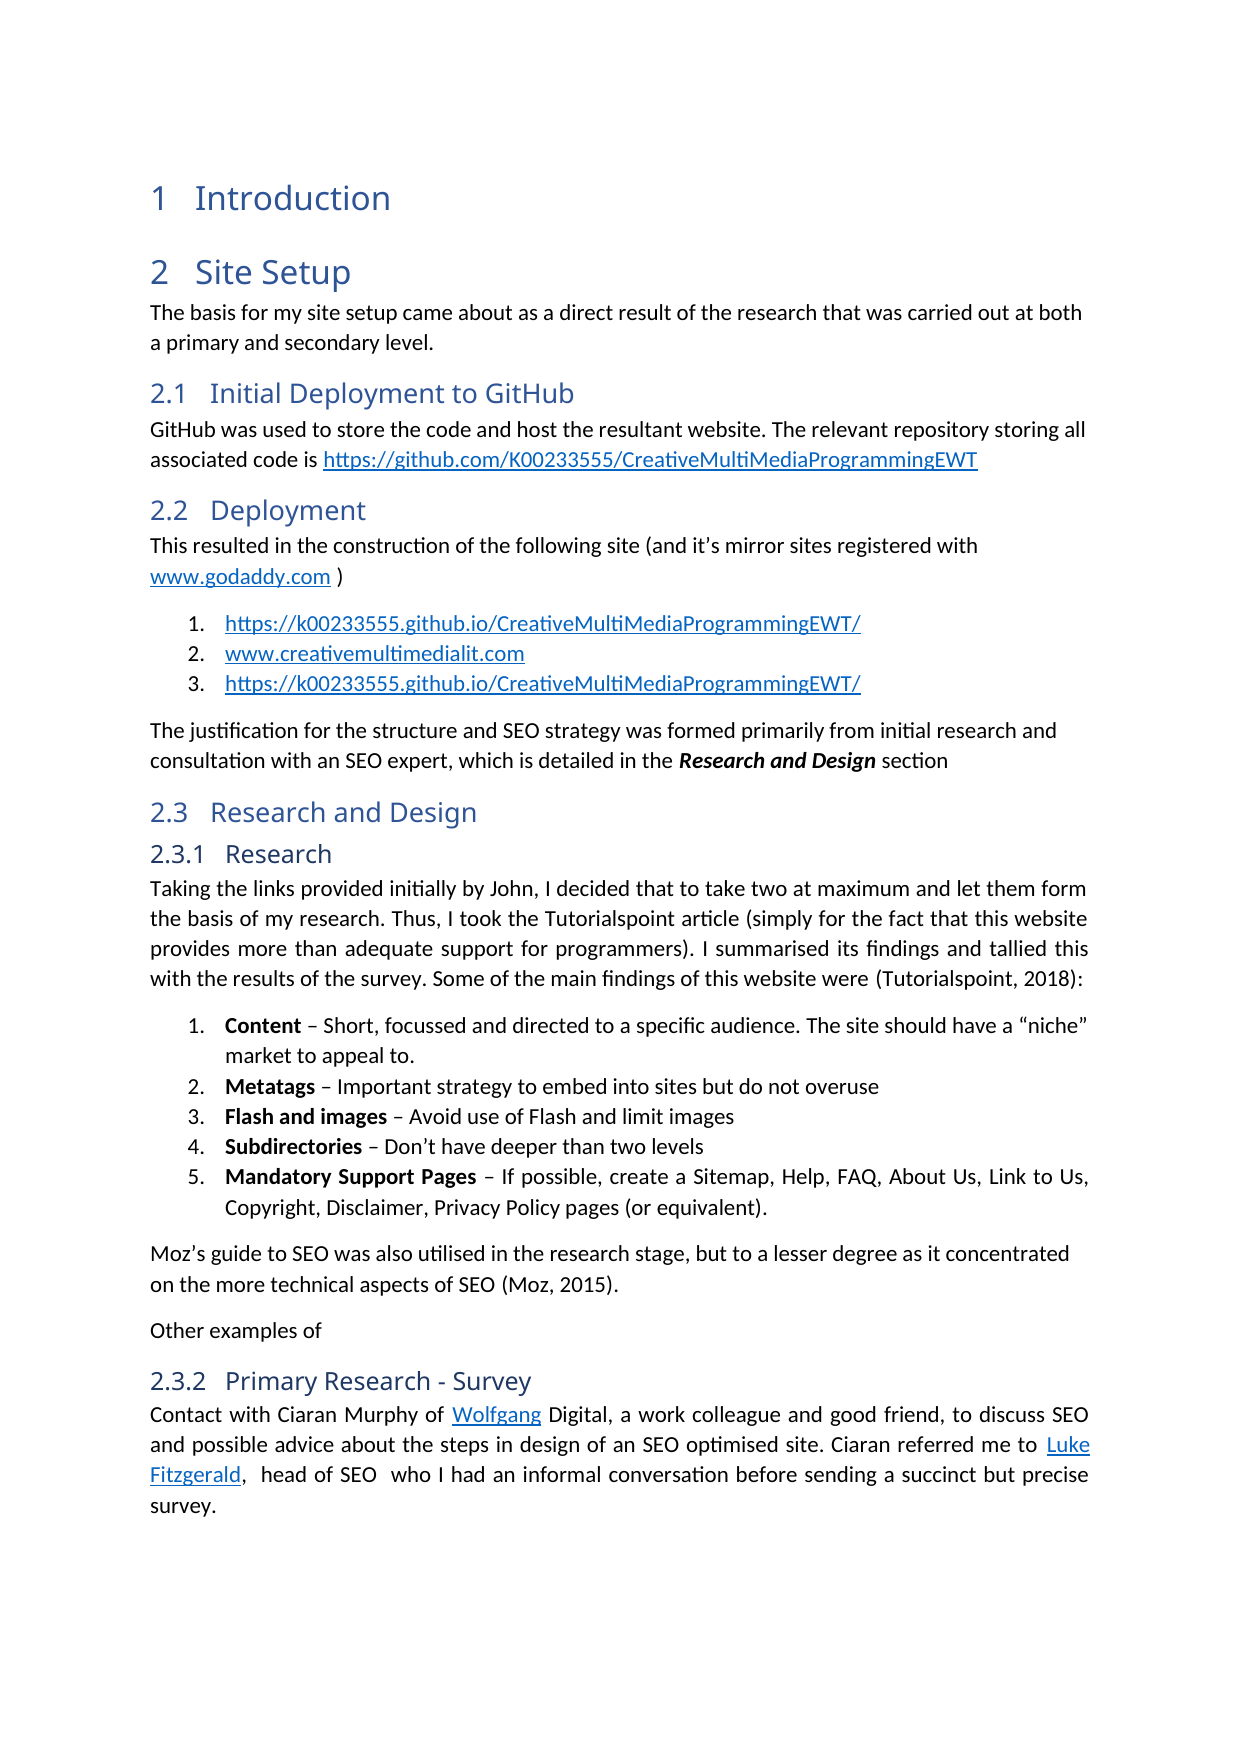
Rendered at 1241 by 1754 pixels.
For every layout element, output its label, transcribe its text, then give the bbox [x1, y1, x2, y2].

subtitle Research and Design [150, 793, 1090, 830]
text Contact with Ciaran Murphy of Wolfgang Digital, a work colleague and good friend, to discuss SEO and possible advice about the steps in design of an SEO optimised site. Ciaran referred me to Luke Fitzgerald, head of SEO who I had an informal conversation before sending a succinct but precise survey. [150, 1400, 1090, 1519]
list Metatags – Important strategy to embed into sites but do not overuse [187, 1072, 1090, 1100]
subtitle Primary Research - Survey [150, 1363, 1090, 1397]
list Subdirectories – Don’t have deeper than two levels [187, 1132, 1090, 1160]
subtitle Introduction [150, 175, 1090, 220]
text Moz’s guide to SEO was also utilised in the research stage, but to a lesser degree as it concentrated on the more technical aspects of SEO . [150, 1239, 1090, 1298]
text This resulted in the construction of the following site (and it’s mirror sites registered with www.godaddy.com ) [150, 532, 1090, 590]
list Content – Short, focussed and directed to a specific audience. The site should have a “niche” market to appeal to. [187, 1011, 1090, 1069]
subtitle Deployment [150, 492, 1090, 529]
list https://k00233555.github.io/CreativeMultiMediaProgrammingEWT/ [187, 669, 1090, 697]
text Taking the links provided initially by John, I decided that to take two at maximum and let them form the basis of my research. Thus, I took the Tutorialspoint article (simply for the fact that this website provides more than adequate support for programmers). I summarised its findings and tallied this with the results of the survey. Some of the main findings of this website were : [150, 874, 1090, 992]
text The basis for my site setup came about as a direct result of the research that was carried out at both a primary and secondary level. [150, 298, 1090, 356]
list Flash and images – Avoid use of Flash and limit images [187, 1102, 1090, 1130]
subtitle Initial Deployment to GitHub [150, 375, 1090, 412]
list Mandatory Support Pages – If possible, create a Sitemap, Help, FAQ, About Us, Link to Us, Copyright, Disclaimer, Privacy Policy pages (or equivalent). [187, 1162, 1090, 1221]
subtitle Research [150, 837, 1090, 871]
text GitHub was used to store the code and host the resultant website. The relevant repository storing all associated code is https://github.com/K00233555/CreativeMultiMediaProgrammingEWT [150, 415, 1090, 473]
text Other examples of [150, 1317, 1090, 1344]
text The justification for the structure and SEO strategy was formed primarily from initial research and consultation with an SEO expert, which is detailed in the Research and Design section [150, 716, 1090, 774]
list www.creativemultimedialit.com [187, 639, 1090, 667]
subtitle Site Setup [150, 249, 1090, 294]
list https://k00233555.github.io/CreativeMultiMediaProgrammingEWT/ [187, 609, 1090, 637]
